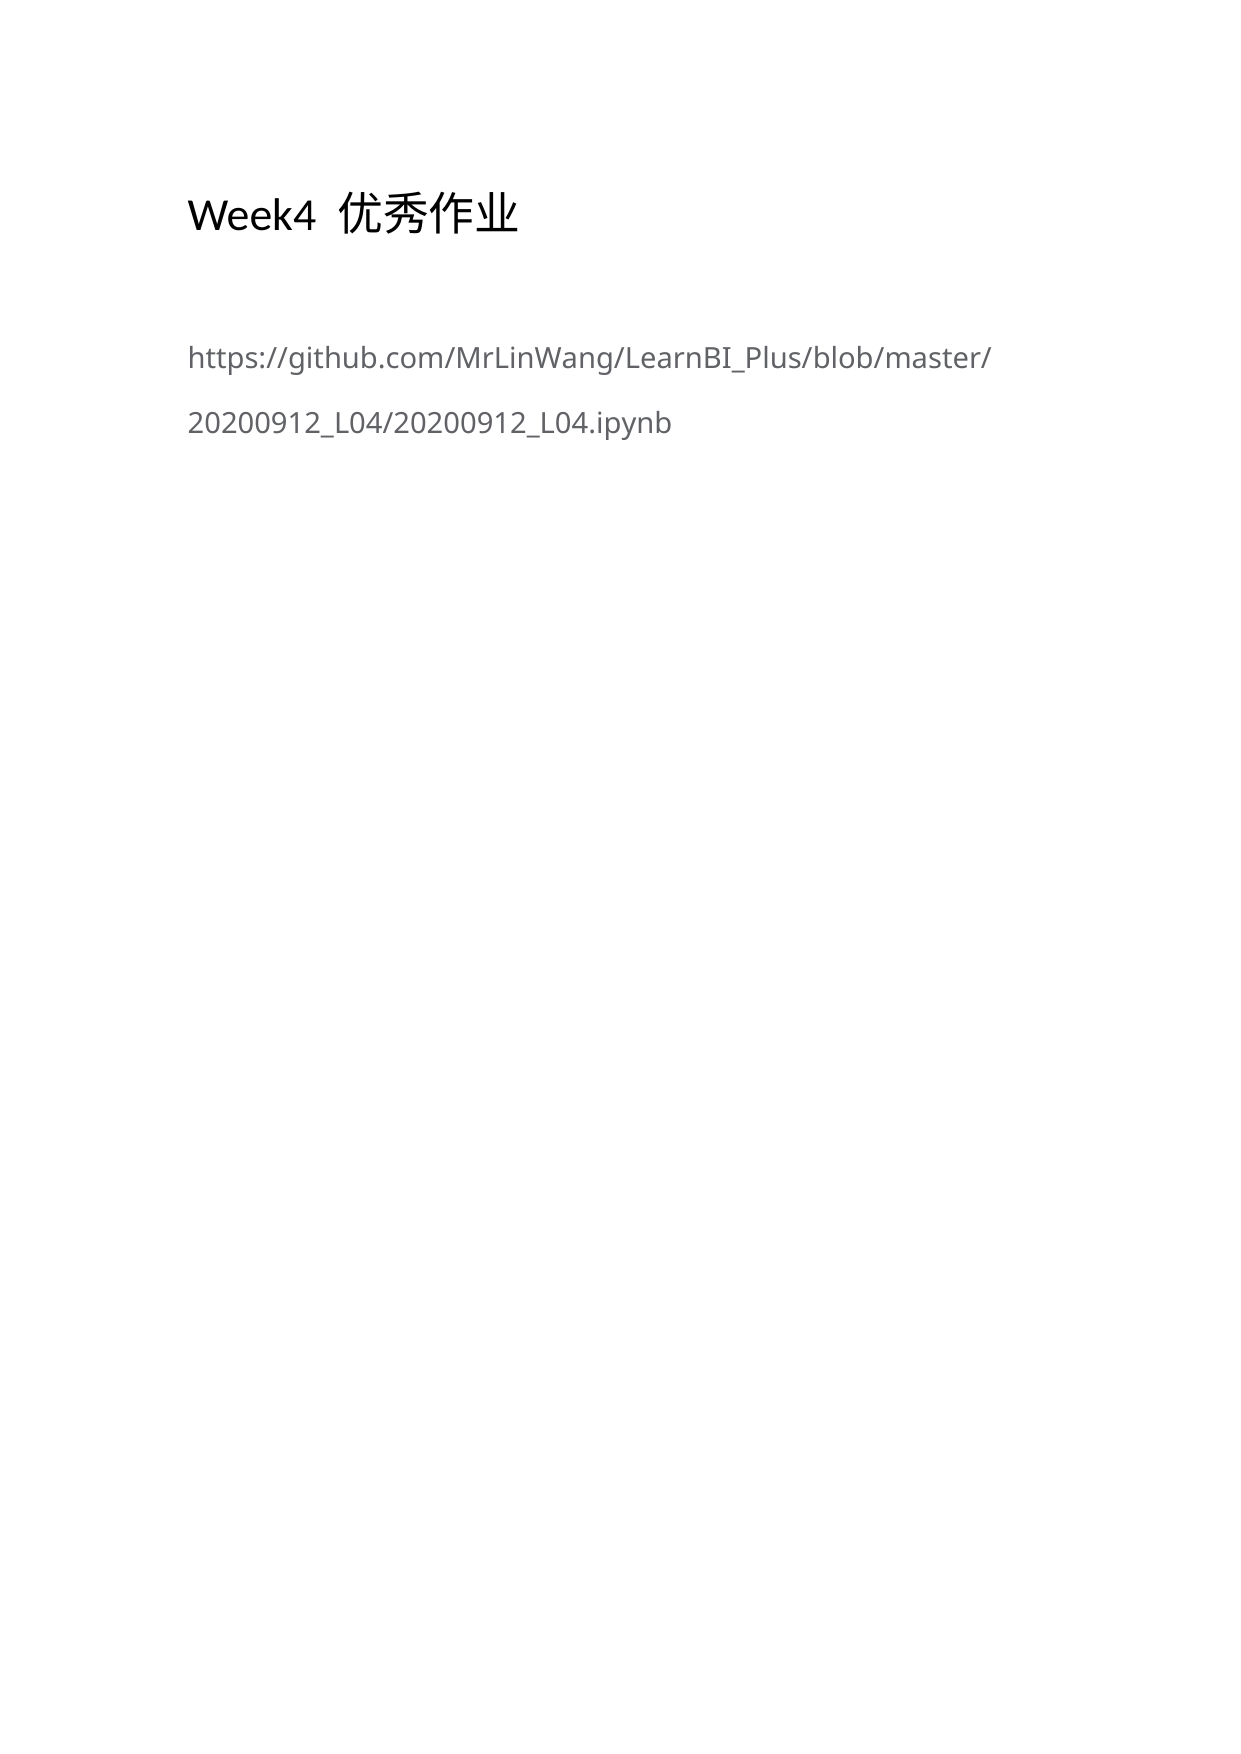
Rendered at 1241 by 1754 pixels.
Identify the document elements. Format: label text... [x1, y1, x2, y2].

text https://github.com/MrLinWang/LearnBI_Plus/blob/master/20200912_L04/20200912_L04.ipynb [187, 324, 1053, 454]
text Week4 优秀作业 [187, 162, 1053, 259]
